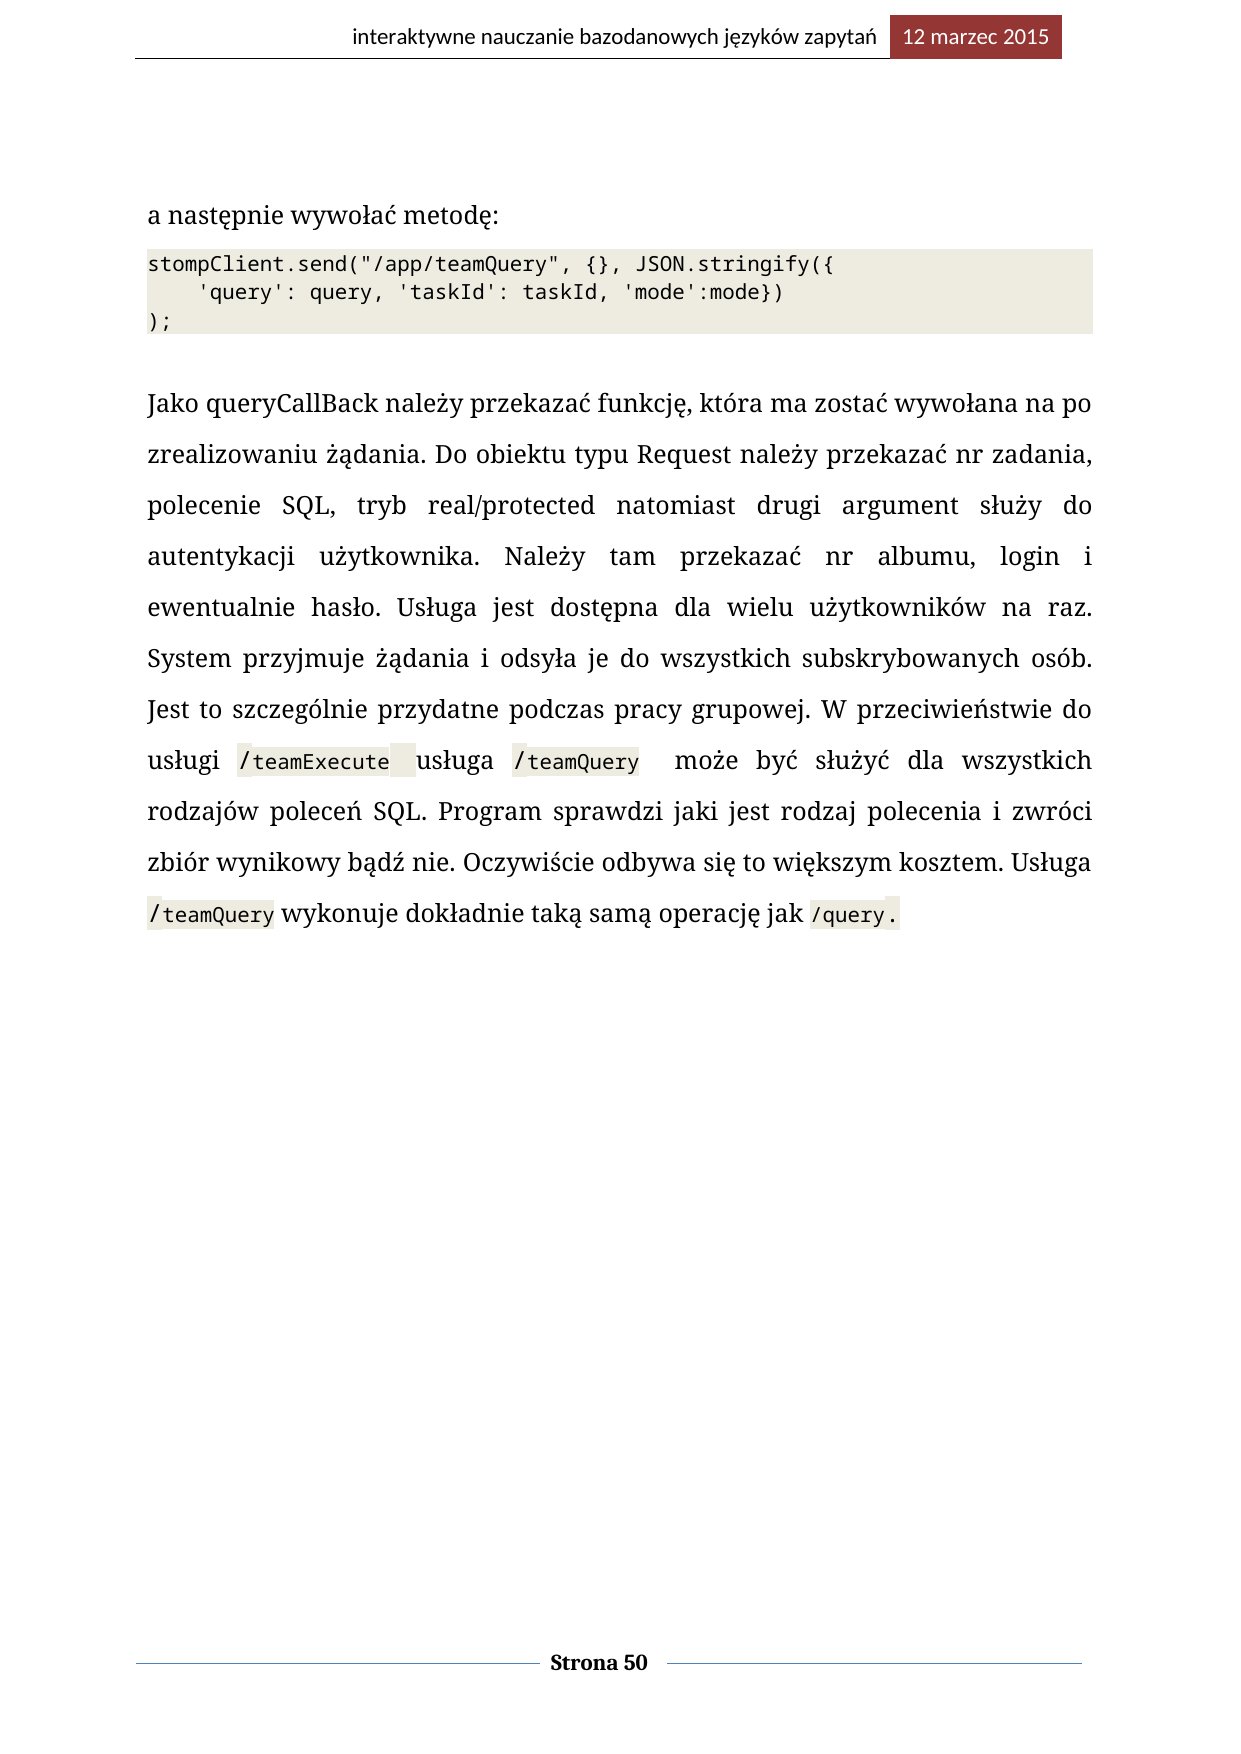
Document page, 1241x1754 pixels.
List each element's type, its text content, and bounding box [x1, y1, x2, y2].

text a następnie wywołać metodę: [147, 198, 1093, 232]
text stompClient.send("/app/teamQuery", {}, JSON.stringify({ [147, 249, 1093, 277]
text Jako queryCallBack należy przekazać funkcję, która ma zostać wywołana na po zrealizowaniu żądania. Do obiektu typu Request należy przekazać nr zadania, polecenie SQL, tryb real/protected natomiast drugi argument służy do autentykacji użytkownika. Należy tam przekazać nr albumu, login i ewentualnie hasło. Usługa jest dostępna dla wielu użytkowników na raz. System przyjmuje żądania i odsyła je do wszystkich subskrybowanych osób. Jest to szczególnie przydatne podczas pracy grupowej. W przeciwieństwie do usługi /teamExecute usługa /teamQuery może być służyć dla wszystkich rodzajów poleceń SQL. Program sprawdzi jaki jest rodzaj polecenia i zwróci zbiór wynikowy bądź nie. Oczywiście odbywa się to większym kosztem. Usługa /teamQuery wykonuje dokładnie taką samą operację jak /query. [147, 385, 1093, 930]
text ); [147, 306, 1093, 334]
text 'query': query, 'taskId': taskId, 'mode':mode}) [147, 277, 1093, 306]
